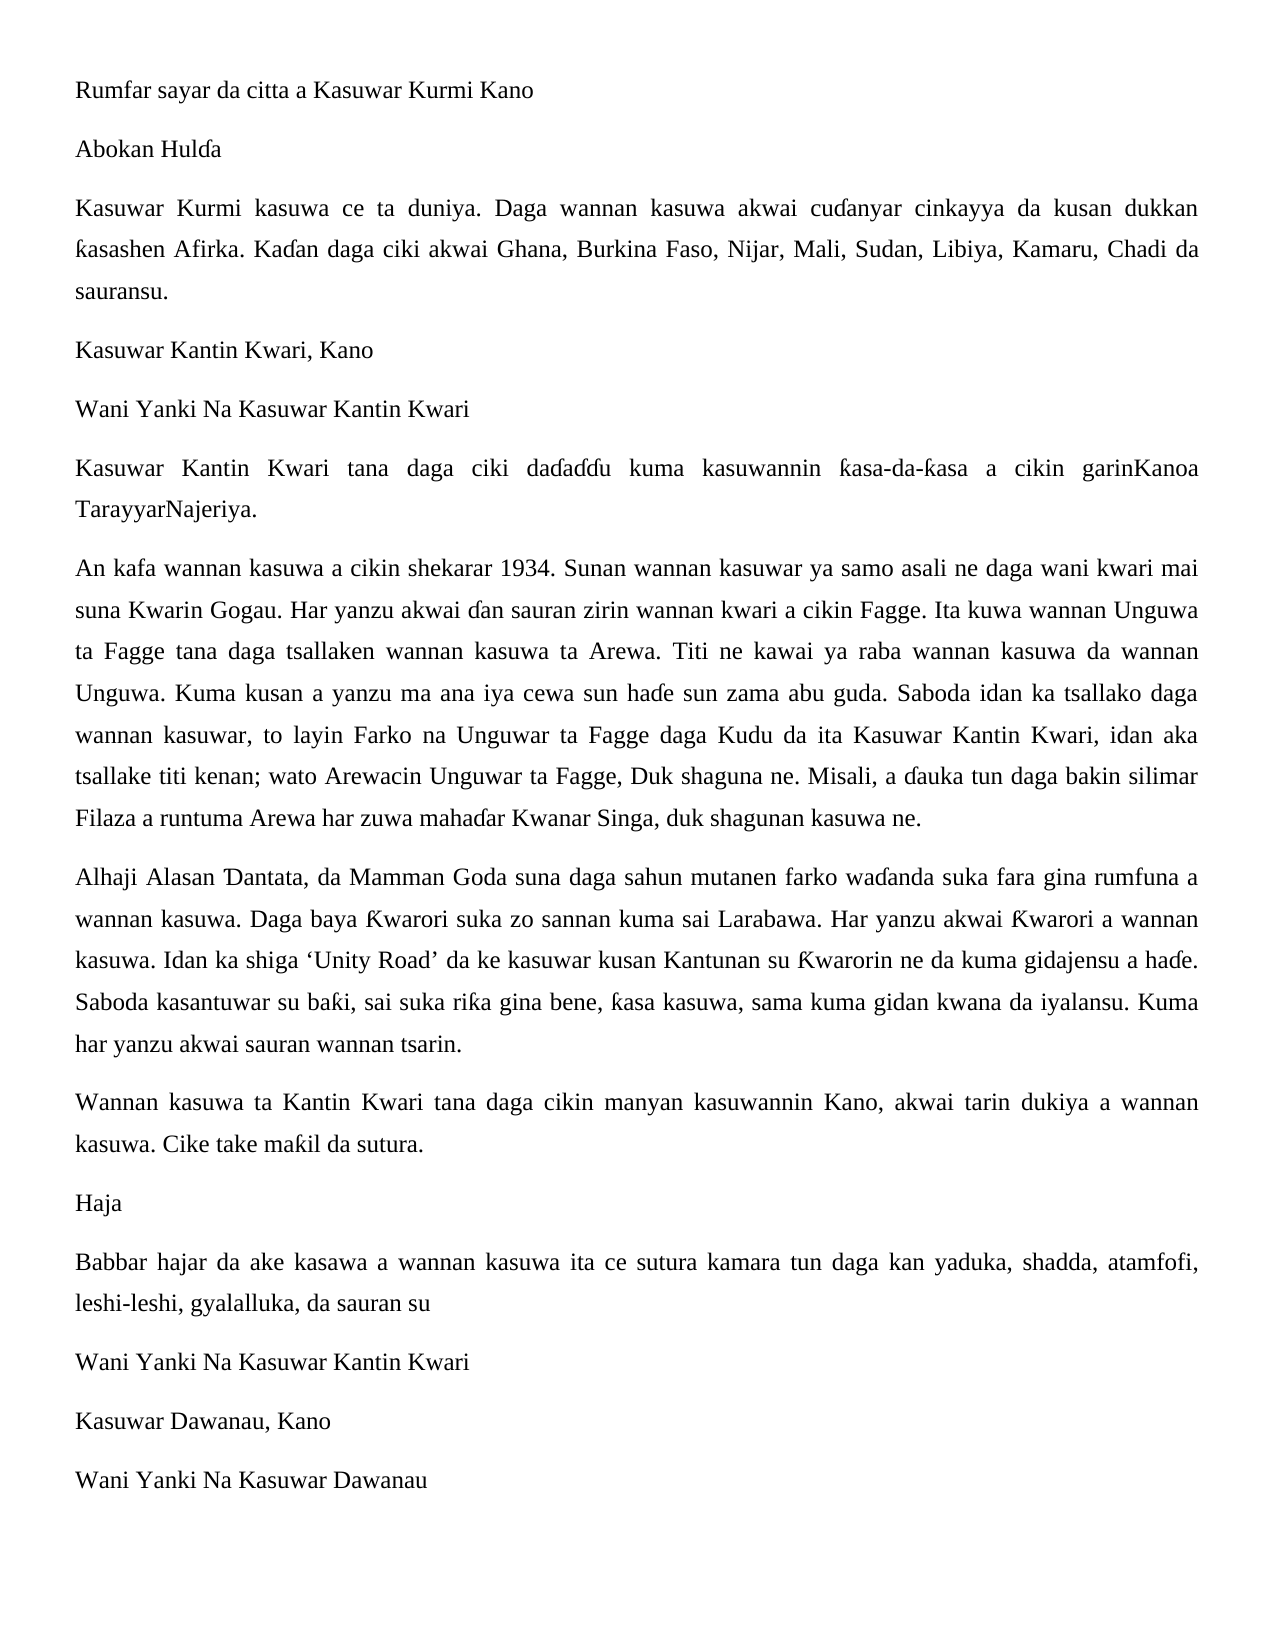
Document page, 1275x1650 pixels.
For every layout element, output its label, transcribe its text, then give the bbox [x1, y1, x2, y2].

text Kasuwar Kurmi kasuwa ce ta duniya. Daga wannan kasuwa akwai cuɗanyar cinkayya da kusan dukkan ƙasashen Afirka. Kaɗan daga ciki akwai Ghana, Burkina Faso, Nijar, Mali, Sudan, Libiya, Kamaru, Chadi da sauransu. [75, 193, 1200, 305]
text Kasuwar Kantin Kwari, Kano [75, 335, 1200, 364]
text Babbar hajar da ake kasawa a wannan kasuwa ita ce sutura kamara tun daga kan yaduka, shadda, atamfofi, leshi-leshi, gyalalluka, da sauran su [75, 1247, 1200, 1317]
text An kafa wannan kasuwa a cikin shekarar 1934. Sunan wannan kasuwar ya samo asali ne daga wani kwari mai suna Kwarin Gogau. Har yanzu akwai ɗan sauran zirin wannan kwari a cikin Fagge. Ita kuwa wannan Unguwa ta Fagge tana daga tsallaken wannan kasuwa ta Arewa. Titi ne kawai ya raba wannan kasuwa da wannan Unguwa. Kuma kusan a yanzu ma ana iya cewa sun haɗe sun zama abu guda. Saboda idan ka tsallako daga wannan kasuwar, to layin Farko na Unguwar ta Fagge daga Kudu da ita Kasuwar Kantin Kwari, idan aka tsallake titi kenan; wato Arewacin Unguwar ta Fagge, Duk shaguna ne. Misali, a ɗauka tun daga bakin silimar Filaza a runtuma Arewa har zuwa mahaɗar Kwanar Singa, duk shagunan kasuwa ne. [75, 553, 1200, 832]
text Wani Yanki Na Kasuwar Kantin Kwari [75, 394, 1200, 422]
text Kasuwar Kantin Kwari tana daga ciki daɗaɗɗu kuma kasuwannin ƙasa-da-ƙasa a cikin garinKanoa TarayyarNajeriya. [75, 453, 1200, 523]
text Alhaji Alasan Ɗantata, da Mamman Goda suna daga sahun mutanen farko waɗanda suka fara gina rumfuna a wannan kasuwa. Daga baya Ƙwarori suka zo sannan kuma sai Larabawa. Har yanzu akwai Ƙwarori a wannan kasuwa. Idan ka shiga ‘Unity Road’ da ke kasuwar kusan Kantunan su Ƙwarorin ne da kuma gidajensu a haɗe. Saboda kasantuwar su baƙi, sai suka riƙa gina bene, ƙasa kasuwa, sama kuma gidan kwana da iyalansu. Kuma har yanzu akwai sauran wannan tsarin. [75, 862, 1200, 1057]
text Kasuwar Dawanau, Kano [75, 1406, 1200, 1435]
text Abokan Hulɗa [75, 134, 1200, 163]
text Haja [75, 1188, 1200, 1217]
text Rumfar sayar da citta a Kasuwar Kurmi Kano [75, 75, 1200, 104]
text Wani Yanki Na Kasuwar Dawanau [75, 1465, 1200, 1494]
text Wani Yanki Na Kasuwar Kantin Kwari [75, 1347, 1200, 1376]
text Wannan kasuwa ta Kantin Kwari tana daga cikin manyan kasuwannin Kano, akwai tarin dukiya a wannan kasuwa. Cike take maƙil da sutura. [75, 1087, 1200, 1158]
